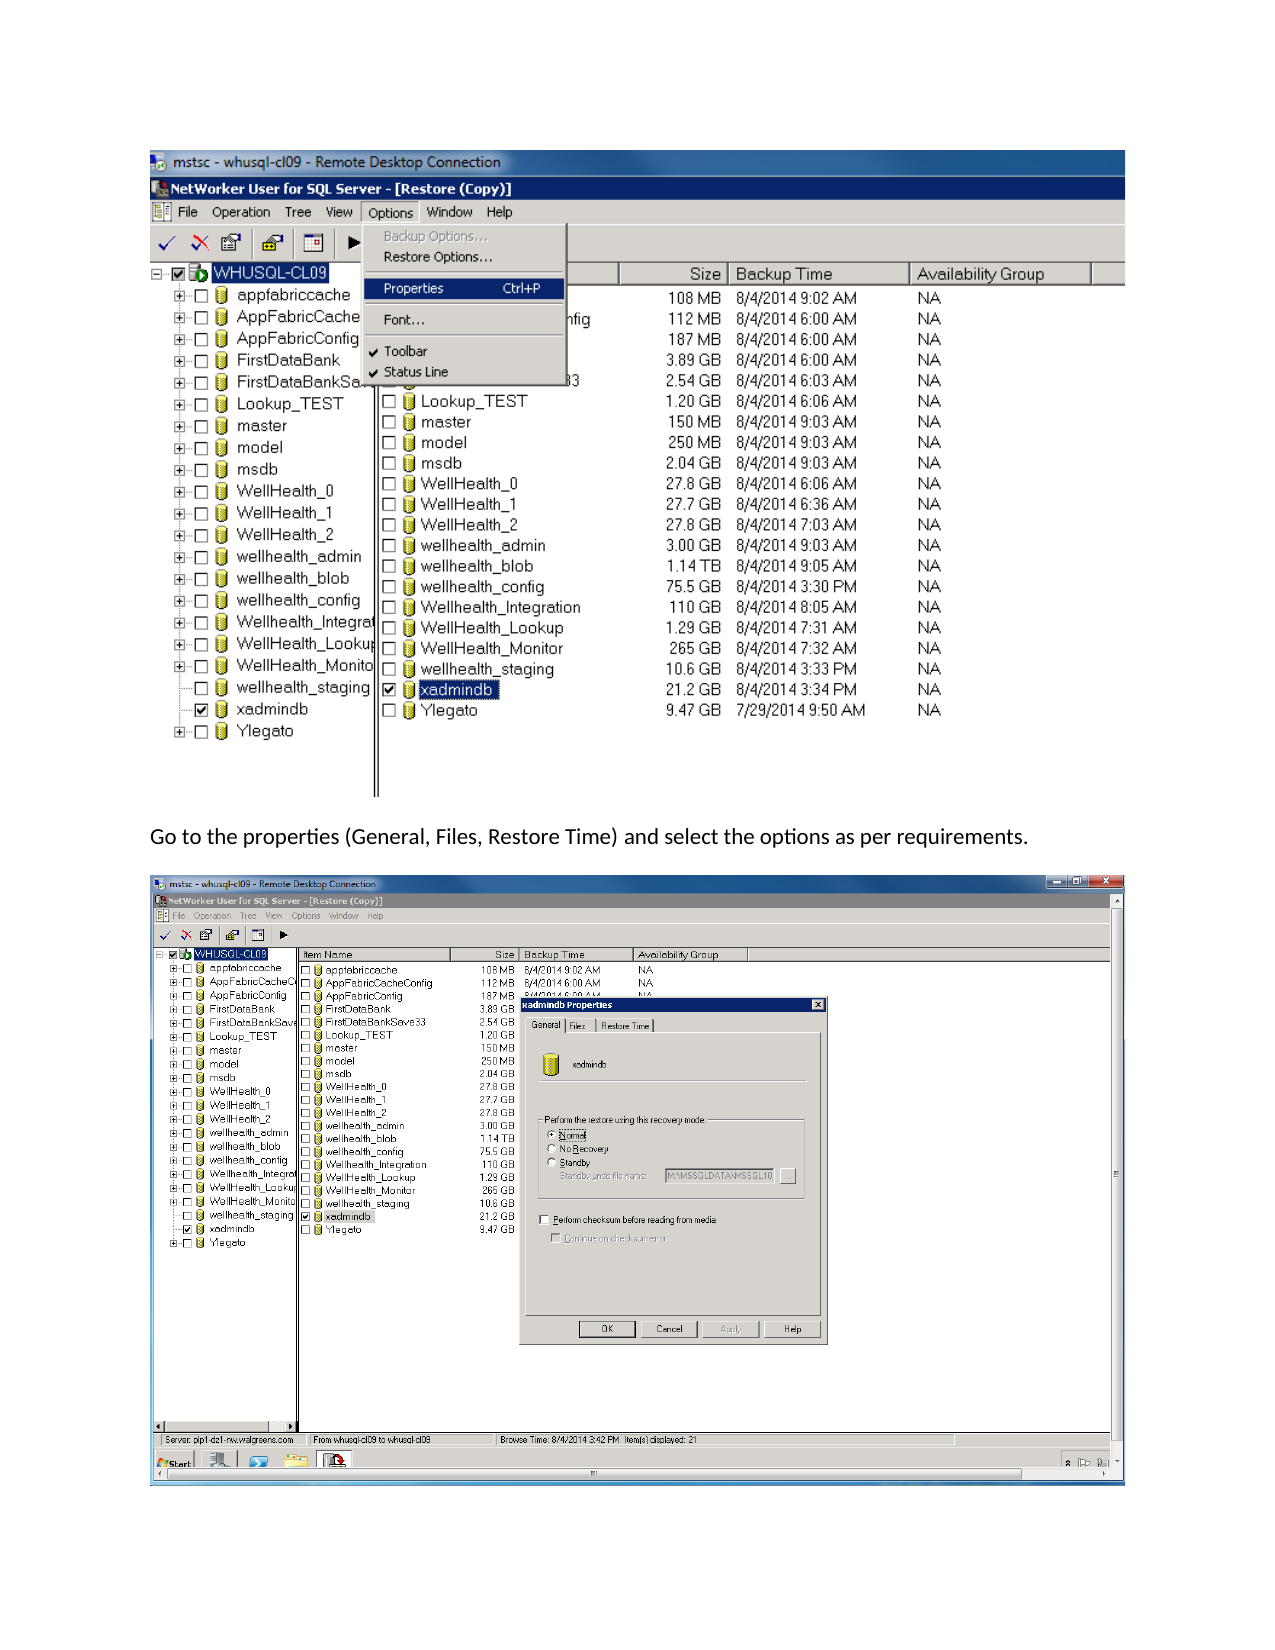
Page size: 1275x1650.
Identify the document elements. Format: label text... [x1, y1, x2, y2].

picture [150, 875, 1125, 1486]
text Go to the properties (General, Files, Restore Time) and select the options as per requirements. [150, 822, 1125, 850]
picture [150, 150, 1125, 797]
